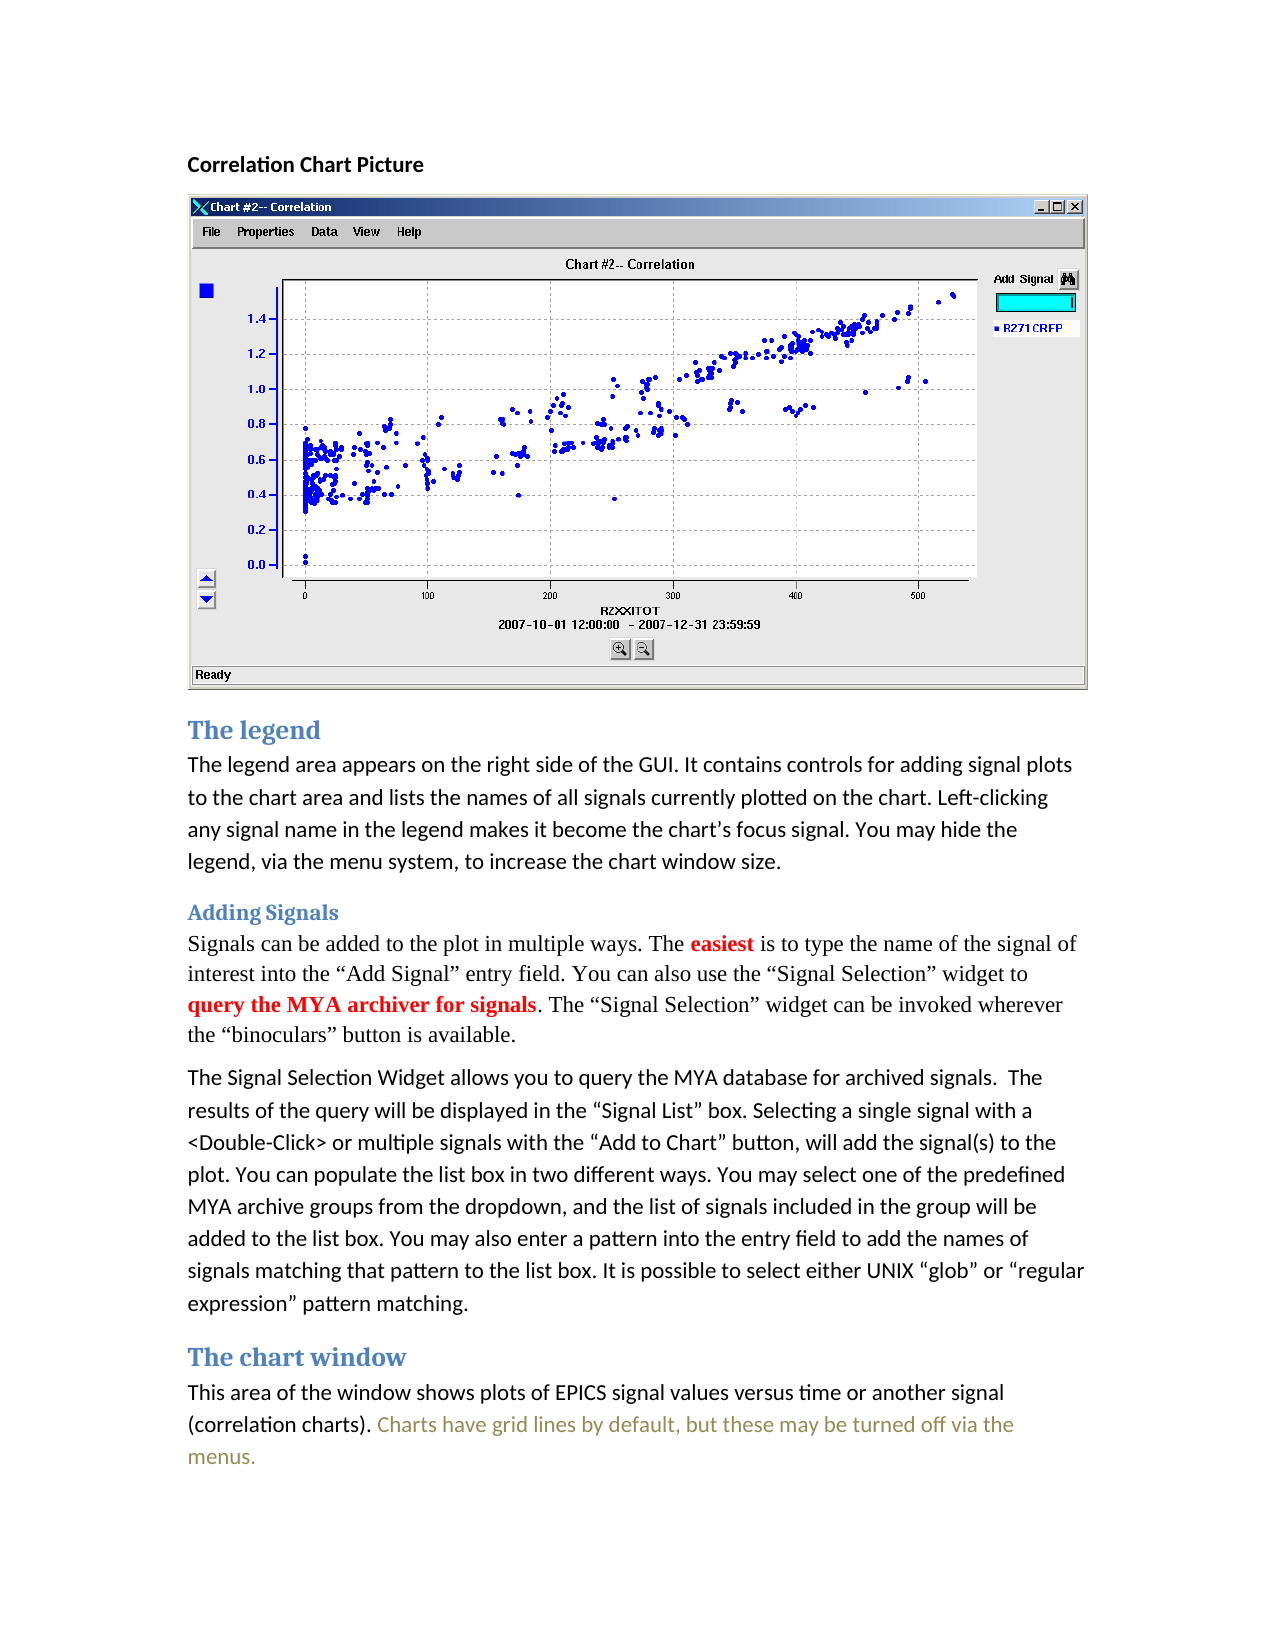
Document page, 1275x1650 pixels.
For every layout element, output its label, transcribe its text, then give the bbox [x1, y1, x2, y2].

text The Signal Selection Widget allows you to query the MYA database for archived signals. The results of the query will be displayed in the “Signal List” box. Selecting a single signal with a <Double-Click> or multiple signals with the “Add to Chart” button, will add the signal(s) to the plot. You can populate the list box in two different ways. You may select one of the predefined MYA archive groups from the dropdown, and the list of signals included in the group will be added to the list box. You may also enter a pattern into the entry field to add the names of signals matching that pattern to the list box. It is possible to select either UNIX “glob” or “regular expression” pattern matching. [187, 1063, 1087, 1317]
text Signals can be added to the plot in multiple ways. The easiest is to type the name of the signal of interest into the “Add Signal” entry field. You can also use the “Signal Selection” widget to query the MYA archiver for signals. The “Signal Selection” widget can be invoked wherever the “binoculars” button is available. [187, 930, 1087, 1047]
subtitle The chart window [187, 1342, 1087, 1373]
text Correlation Chart Picture [187, 150, 1087, 178]
text The legend area appears on the right side of the GUI. It contains controls for adding signal plots to the chart area and lists the names of all signals currently plotted on the chart. Left-clicking any signal name in the legend makes it become the chart’s focus signal. You may hide the legend, via the menu system, to increase the chart window size. [187, 750, 1087, 875]
subtitle Adding Signals [187, 900, 1087, 926]
subtitle The legend [187, 715, 1087, 746]
text This area of the window shows plots of EPICS signal values versus time or another signal (correlation charts). Charts have grid lines by default, but these may be turned off via the menus. [187, 1378, 1087, 1470]
picture [187, 194, 1088, 690]
